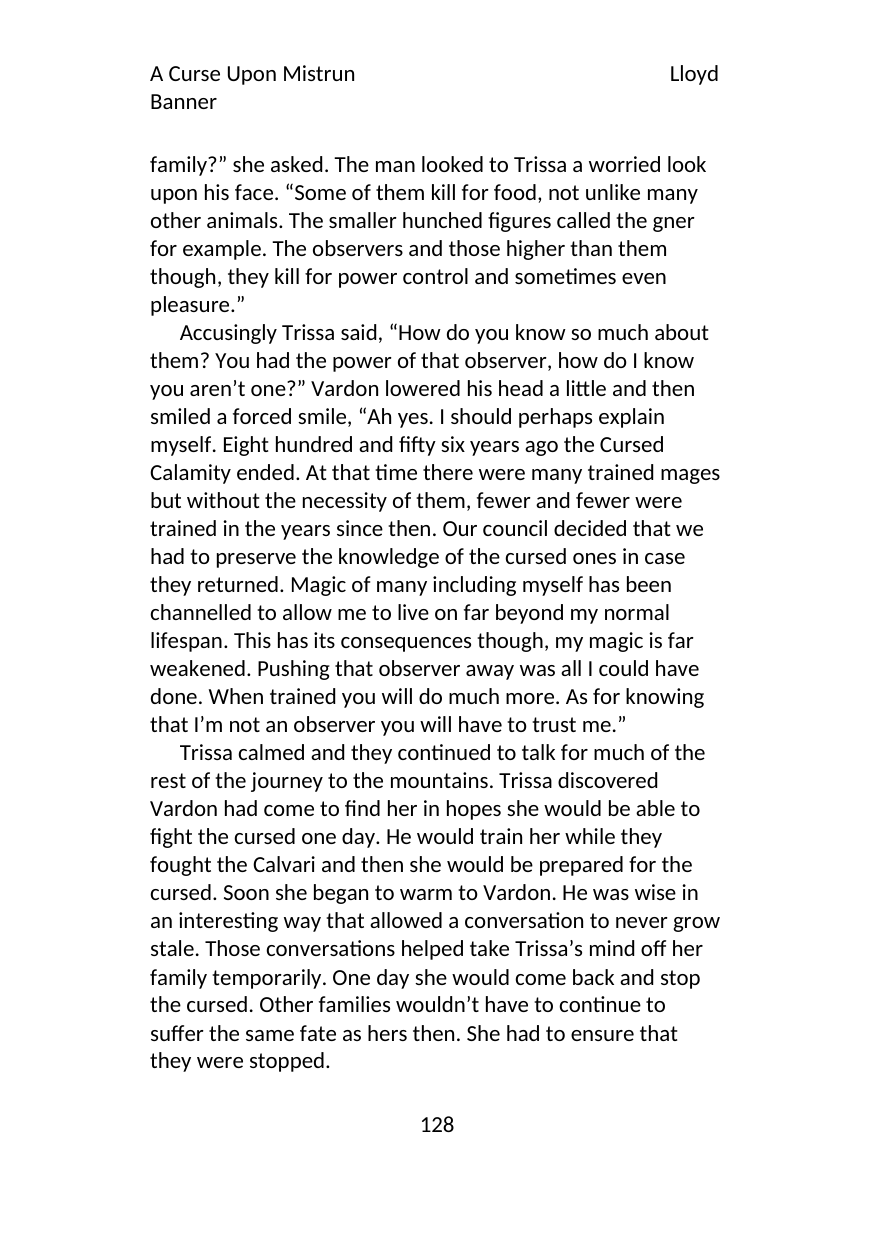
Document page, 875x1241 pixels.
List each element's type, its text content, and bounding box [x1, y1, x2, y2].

text Accusingly Trissa said, “How do you know so much about them? You had the power of that observer, how do I know you aren’t one?” Vardon lowered his head a little and then smiled a forced smile, “Ah yes. I should perhaps explain myself. Eight hundred and fifty six years ago the Cursed Calamity ended. At that time there were many trained mages but without the necessity of them, fewer and fewer were trained in the years since then. Our council decided that we had to preserve the knowledge of the cursed ones in case they returned. Magic of many including myself has been channelled to allow me to live on far beyond my normal lifespan. This has its consequences though, my magic is far weakened. Pushing that observer away was all I could have done. When trained you will do much more. As for knowing that I’m not an observer you will have to trust me.” [150, 318, 724, 738]
text Trissa calmed and they continued to talk for much of the rest of the journey to the mountains. Trissa discovered Vardon had come to find her in hopes she would be able to fight the cursed one day. He would train her while they fought the Calvari and then she would be prepared for the cursed. Soon she began to warm to Vardon. He was wise in an interesting way that allowed a conversation to never grow stale. Those conversations helped take Trissa’s mind off her family temporarily. One day she would come back and stop the cursed. Other families wouldn’t have to continue to suffer the same fate as hers then. She had to ensure that they were stopped. [150, 738, 724, 1075]
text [150, 150, 724, 318]
